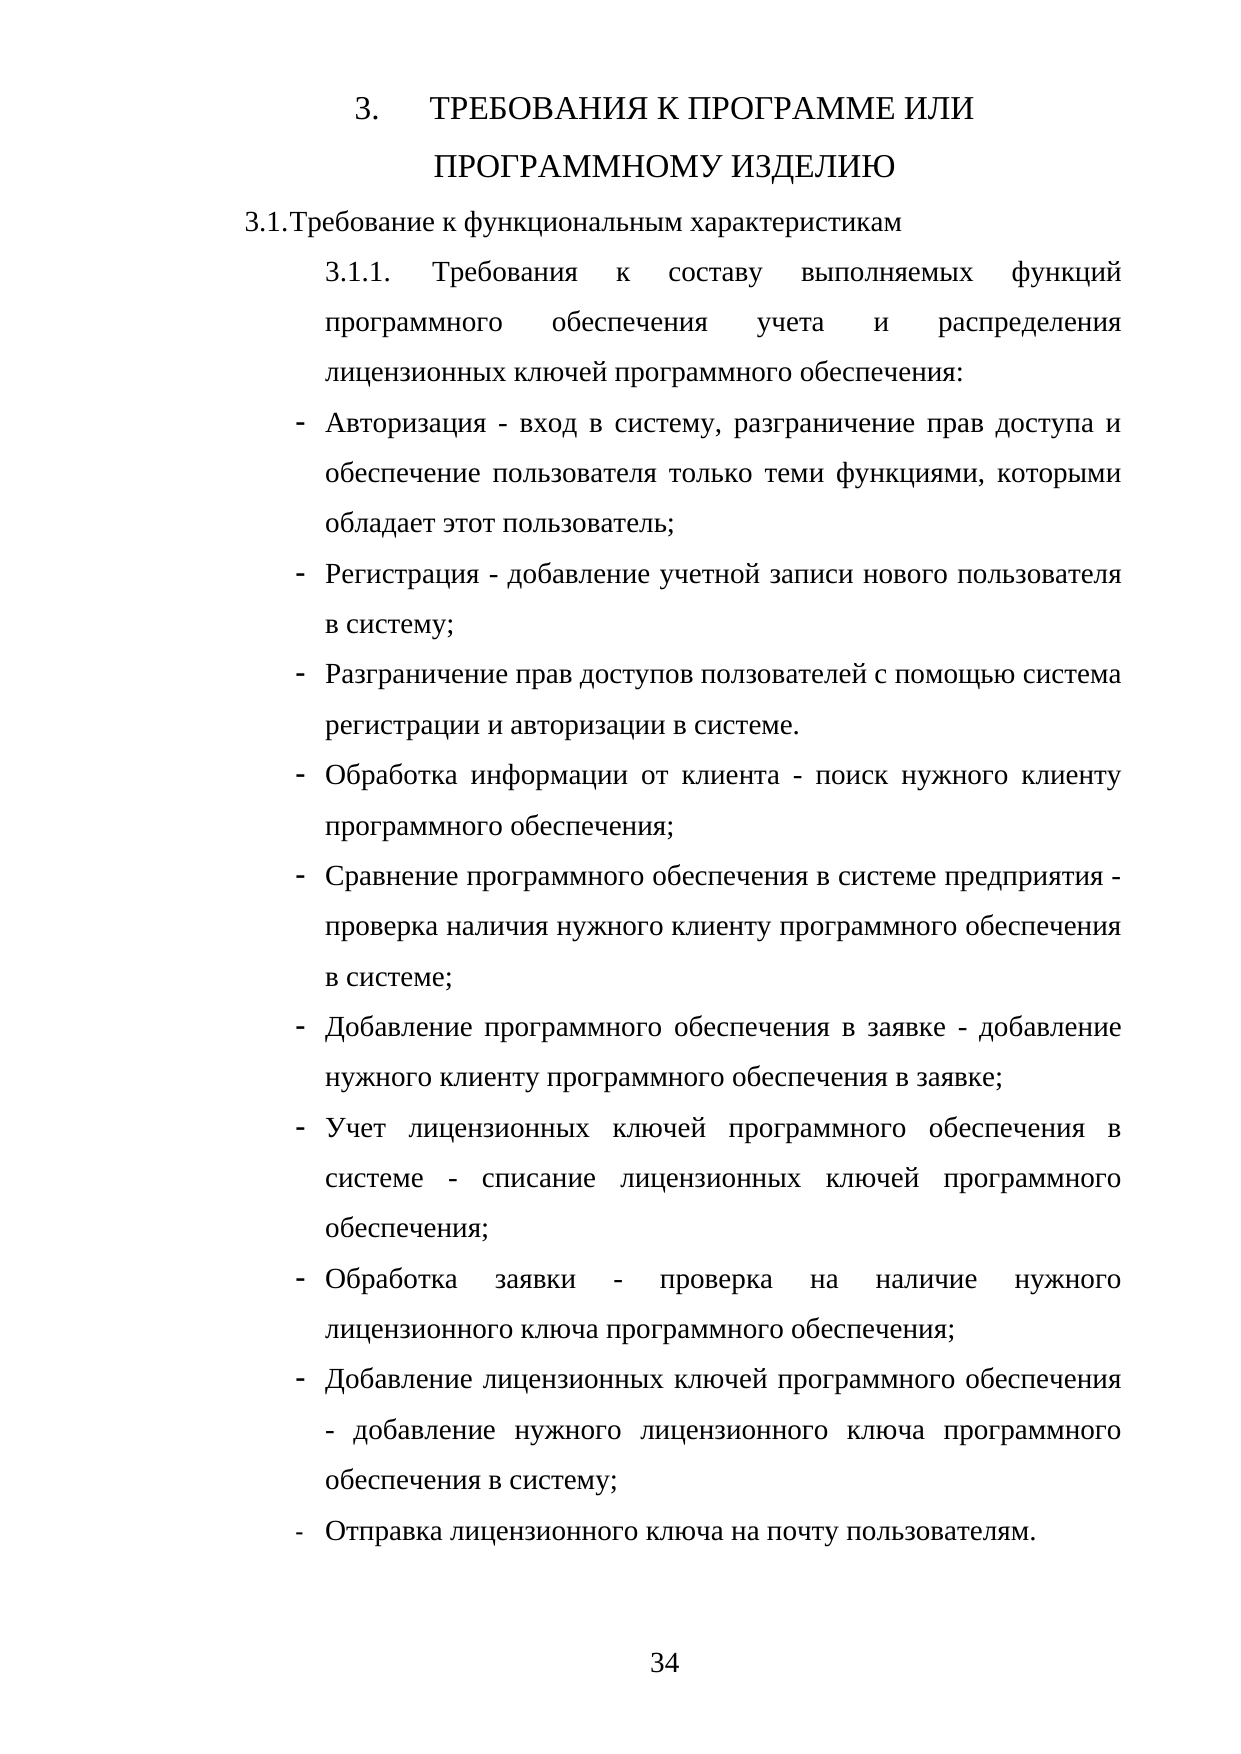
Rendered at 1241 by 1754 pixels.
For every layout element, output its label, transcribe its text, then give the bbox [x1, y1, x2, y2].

list Авторизация - вход в систему, разграничение прав доступа и обеспечение пользователя только теми функциями, которыми обладает этот пользователь; [295, 405, 1122, 539]
list ТРЕБОВАНИЯ К ПРОГРАММЕ ИЛИ ПРОГРАММНОМУ ИЗДЕЛИЮ [207, 89, 1122, 184]
list Требования к составу выполняемых функций программного обеспечения учета и распределения лицензионных ключей программного обеспечения: [325, 254, 1122, 388]
list Отправка лицензионного ключа на почту пользователям. [295, 1513, 1122, 1546]
list Обработка информации от клиента - поиск нужного клиенту программного обеспечения; [295, 757, 1122, 841]
list Добавление программного обеспечения в заявке - добавление нужного клиенту программного обеспечения в заявке; [295, 1009, 1122, 1093]
list Разграничение прав доступов ползователей с помощью система регистрации и авторизации в системе. [295, 657, 1122, 741]
list Регистрация - добавление учетной записи нового пользователя в систему; [295, 556, 1122, 640]
list Добавление лицензионных ключей программного обеспечения - добавление нужного лицензионного ключа программного обеспечения в систему; [295, 1362, 1122, 1496]
list Требование к функциональным характеристикам [244, 204, 1122, 237]
list Сравнение программного обеспечения в системе предприятия - проверка наличия нужного клиенту программного обеспечения в системе; [295, 858, 1122, 992]
list Обработка заявки - проверка на наличие нужного лицензионного ключа программного обеспечения; [295, 1261, 1122, 1345]
list Учет лицензионных ключей программного обеспечения в системе - списание лицензионных ключей программного обеспечения; [295, 1110, 1122, 1244]
